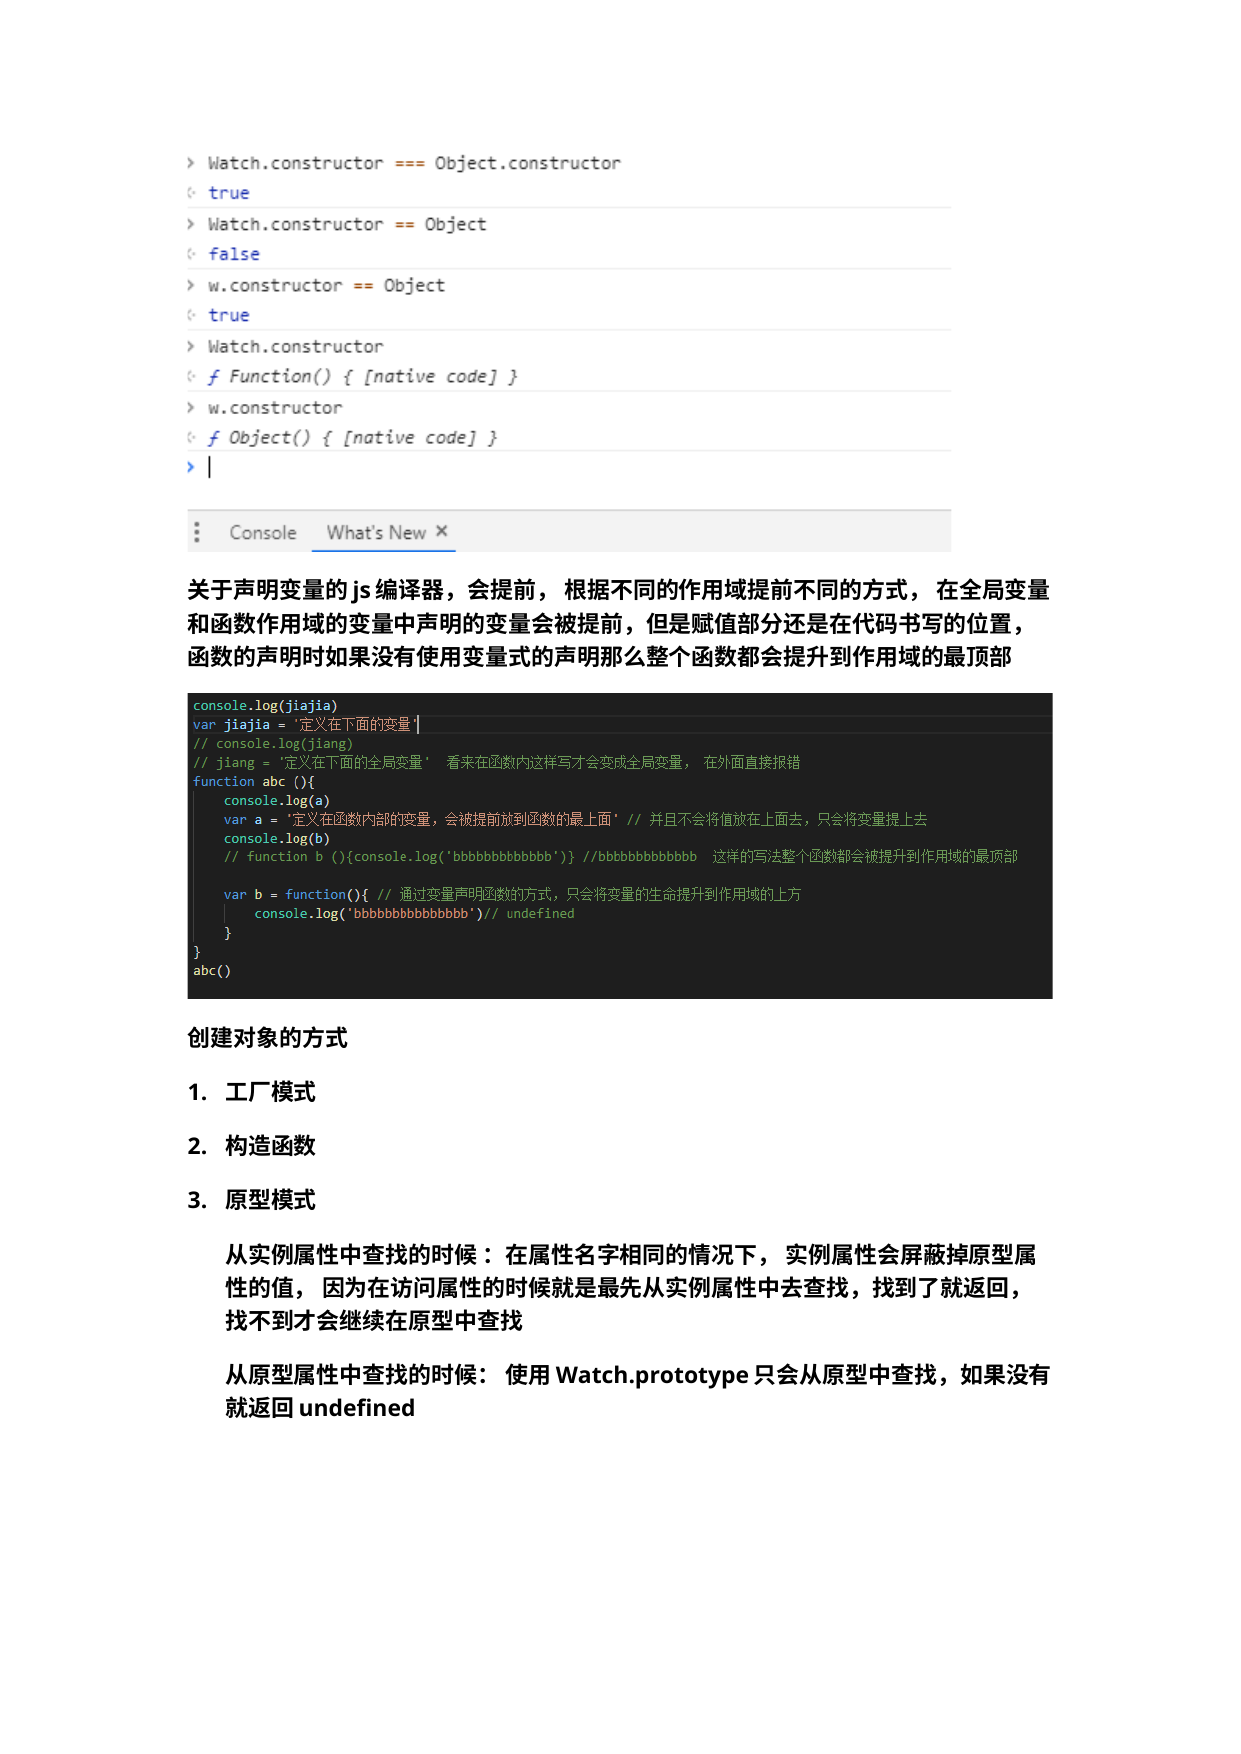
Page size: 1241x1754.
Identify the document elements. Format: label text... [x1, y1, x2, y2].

list 原型模式 [187, 1182, 1053, 1216]
list 工厂模式 [187, 1074, 1053, 1107]
text 创建对象的方式 [187, 1020, 1053, 1053]
text 关于声明变量的js编译器，会提前， 根据不同的作用域提前不同的方式， 在全局变量和函数作用域的变量中声明的变量会被提前，但是赋值部分还是在代码书写的位置，函数的声明时如果没有使用变量式的声明那么整个函数都会提升到作用域的最顶部 [187, 572, 1053, 672]
list 构造函数 [187, 1128, 1053, 1161]
picture [187, 693, 1053, 999]
list 从实例属性中查找的时候 ：在属性名字相同的情况下， 实例属性会屏蔽掉原型属性的值， 因为在访问属性的时候就是最先从实例属性中去查找，找到了就返回，找不到才会继续在原型中查找 [225, 1236, 1053, 1336]
list 从原型属性中查找的时候： 使用Watch.prototype只会从原型中查找，如果没有就返回undefined [225, 1357, 1053, 1424]
picture [187, 150, 952, 552]
